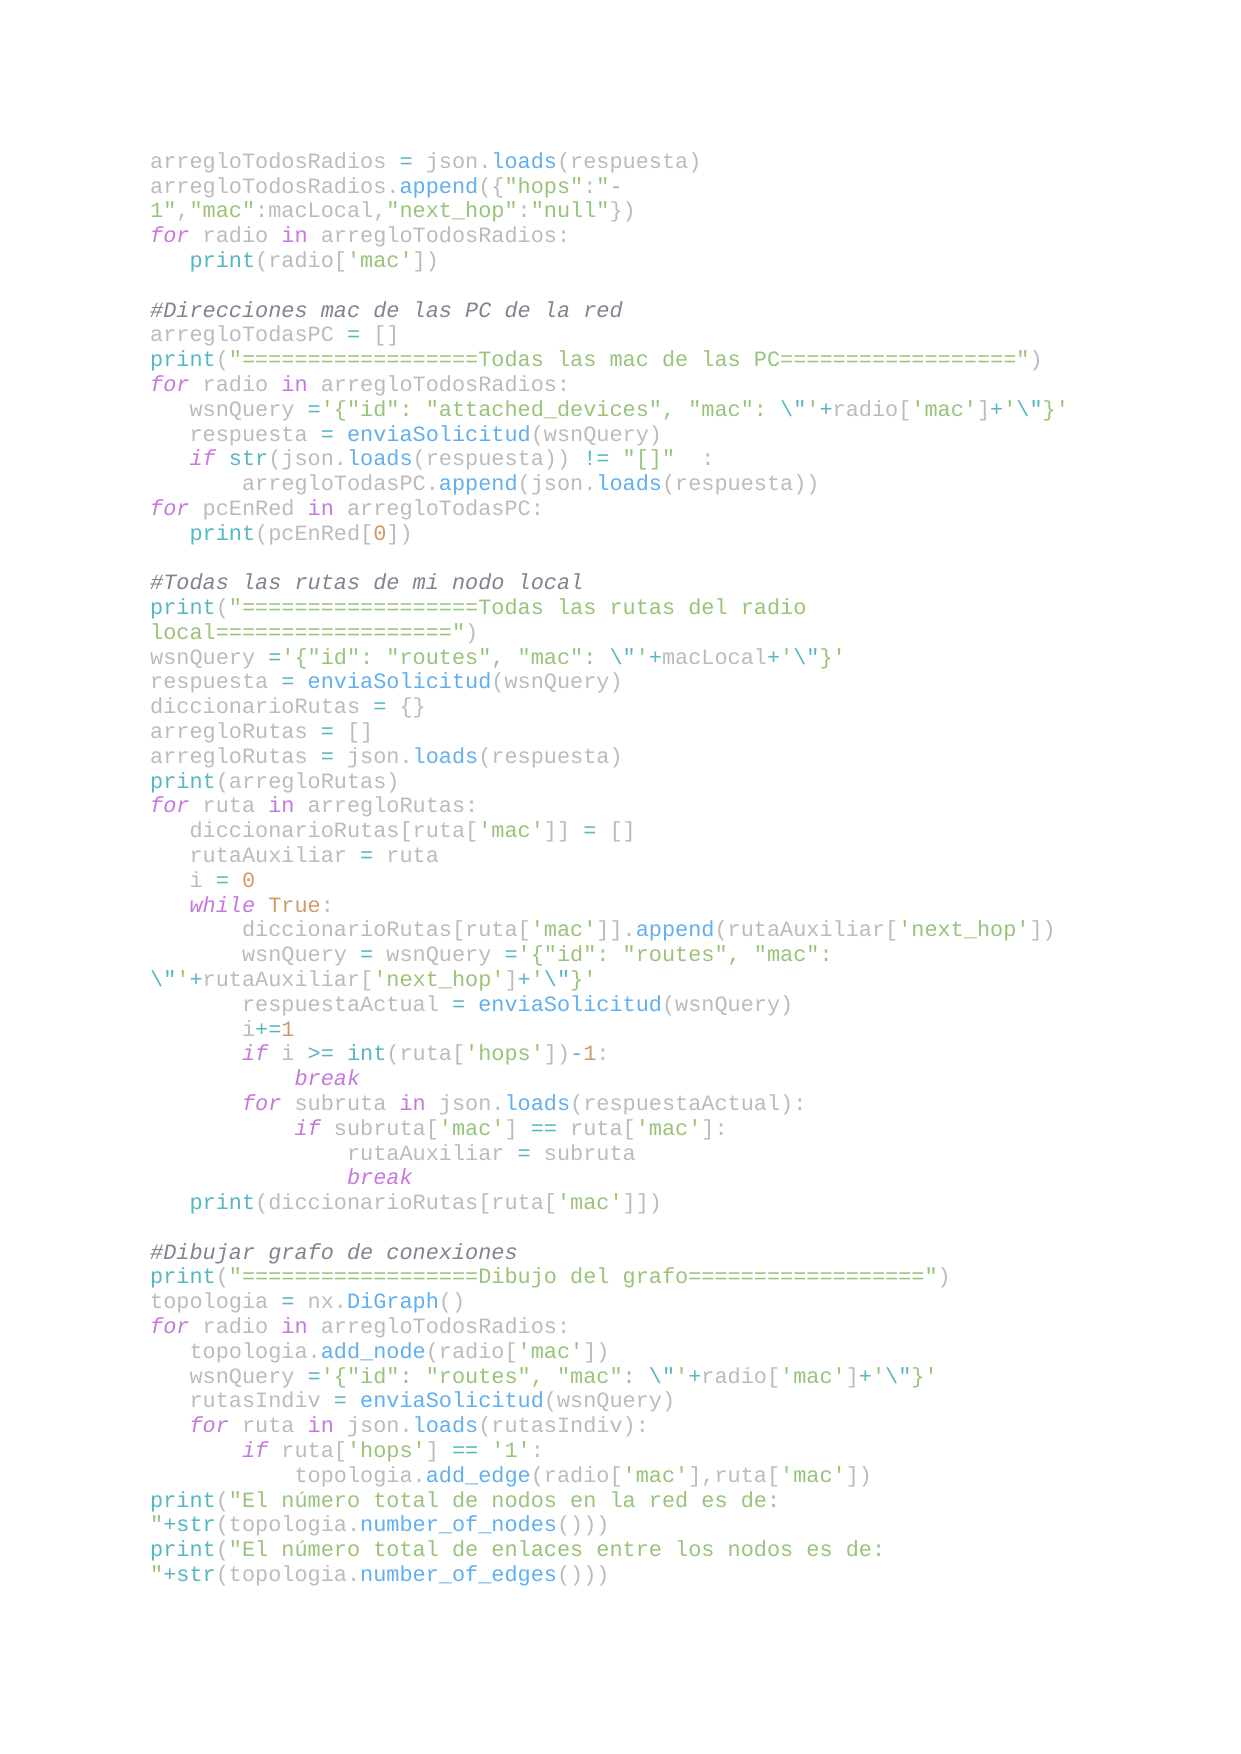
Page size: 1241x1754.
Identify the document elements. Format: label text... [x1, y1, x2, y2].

text rutasIndiv = enviaSolicitud(wsnQuery) [150, 1389, 1090, 1414]
text #Todas las rutas de mi nodo local [150, 571, 1090, 596]
text print(arregloRutas) [150, 770, 1090, 794]
text for radio in arregloTodosRadios: [150, 1315, 1090, 1340]
text respuesta = enviaSolicitud(wsnQuery) [150, 423, 1090, 447]
text print("==================Todas las rutas del radio local==================") [150, 596, 1090, 646]
text print(pcEnRed[0]) [150, 522, 1090, 547]
text i = 0 [150, 869, 1090, 894]
text wsnQuery ='{"id": "routes", "mac": \"'+macLocal+'\"}' [150, 646, 1090, 671]
text #Direcciones mac de las PC de la red [150, 299, 1090, 323]
text #Dibujar grafo de conexiones [150, 1241, 1090, 1266]
text respuestaActual = enviaSolicitud(wsnQuery) [150, 993, 1090, 1018]
text diccionarioRutas = {} [150, 695, 1090, 720]
text topologia.add_edge(radio['mac'],ruta['mac']) [150, 1464, 1090, 1489]
text rutaAuxiliar = subruta [150, 1142, 1090, 1166]
text for ruta in arregloRutas: [150, 794, 1090, 819]
text rutaAuxiliar = ruta [150, 844, 1090, 869]
text wsnQuery ='{"id": "attached_devices", "mac": \"'+radio['mac']+'\"}' [150, 398, 1090, 423]
text for radio in arregloTodosRadios: [150, 224, 1090, 249]
text arregloTodasPC = [] [150, 323, 1090, 348]
text topologia.add_node(radio['mac']) [150, 1340, 1090, 1365]
text break [150, 1067, 1090, 1092]
text for ruta in json.loads(rutasIndiv): [150, 1414, 1090, 1439]
text for subruta in json.loads(respuestaActual): [150, 1092, 1090, 1117]
text wsnQuery = wsnQuery ='{"id": "routes", "mac": \"'+rutaAuxiliar['next_hop']+'\"}' [150, 943, 1090, 993]
text respuesta = enviaSolicitud(wsnQuery) [150, 671, 1090, 695]
text if subruta['mac'] == ruta['mac']: [150, 1117, 1090, 1142]
text diccionarioRutas[ruta['mac']].append(rutaAuxiliar['next_hop']) [150, 918, 1090, 943]
text diccionarioRutas[ruta['mac']] = [] [150, 819, 1090, 844]
text topologia = nx.DiGraph() [150, 1290, 1090, 1315]
text if ruta['hops'] == '1': [150, 1439, 1090, 1464]
text print("==================Dibujo del grafo==================") [150, 1266, 1090, 1290]
text break [150, 1166, 1090, 1191]
text wsnQuery ='{"id": "routes", "mac": \"'+radio['mac']+'\"}' [150, 1365, 1090, 1389]
text if str(json.loads(respuesta)) != "[]" : [150, 447, 1090, 472]
text arregloTodosRadios.append({"hops":"-1","mac":macLocal,"next_hop":"null"}) [150, 175, 1090, 224]
text for pcEnRed in arregloTodasPC: [150, 497, 1090, 522]
text print(diccionarioRutas[ruta['mac']]) [150, 1191, 1090, 1216]
text print("El número total de enlaces entre los nodos es de: "+str(topologia.number_of_edges())) [150, 1538, 1090, 1588]
text for radio in arregloTodosRadios: [150, 373, 1090, 398]
text arregloTodosRadios = json.loads(respuesta) [150, 150, 1090, 175]
text i+=1 [150, 1018, 1090, 1042]
text print("==================Todas las mac de las PC==================") [150, 348, 1090, 373]
text print(radio['mac']) [150, 249, 1090, 274]
text if i >= int(ruta['hops'])-1: [150, 1042, 1090, 1067]
text print("El número total de nodos en la red es de: "+str(topologia.number_of_nodes())) [150, 1489, 1090, 1538]
text while True: [150, 894, 1090, 918]
text arregloTodasPC.append(json.loads(respuesta)) [150, 472, 1090, 497]
text arregloRutas = json.loads(respuesta) [150, 745, 1090, 770]
text arregloRutas = [] [150, 720, 1090, 745]
